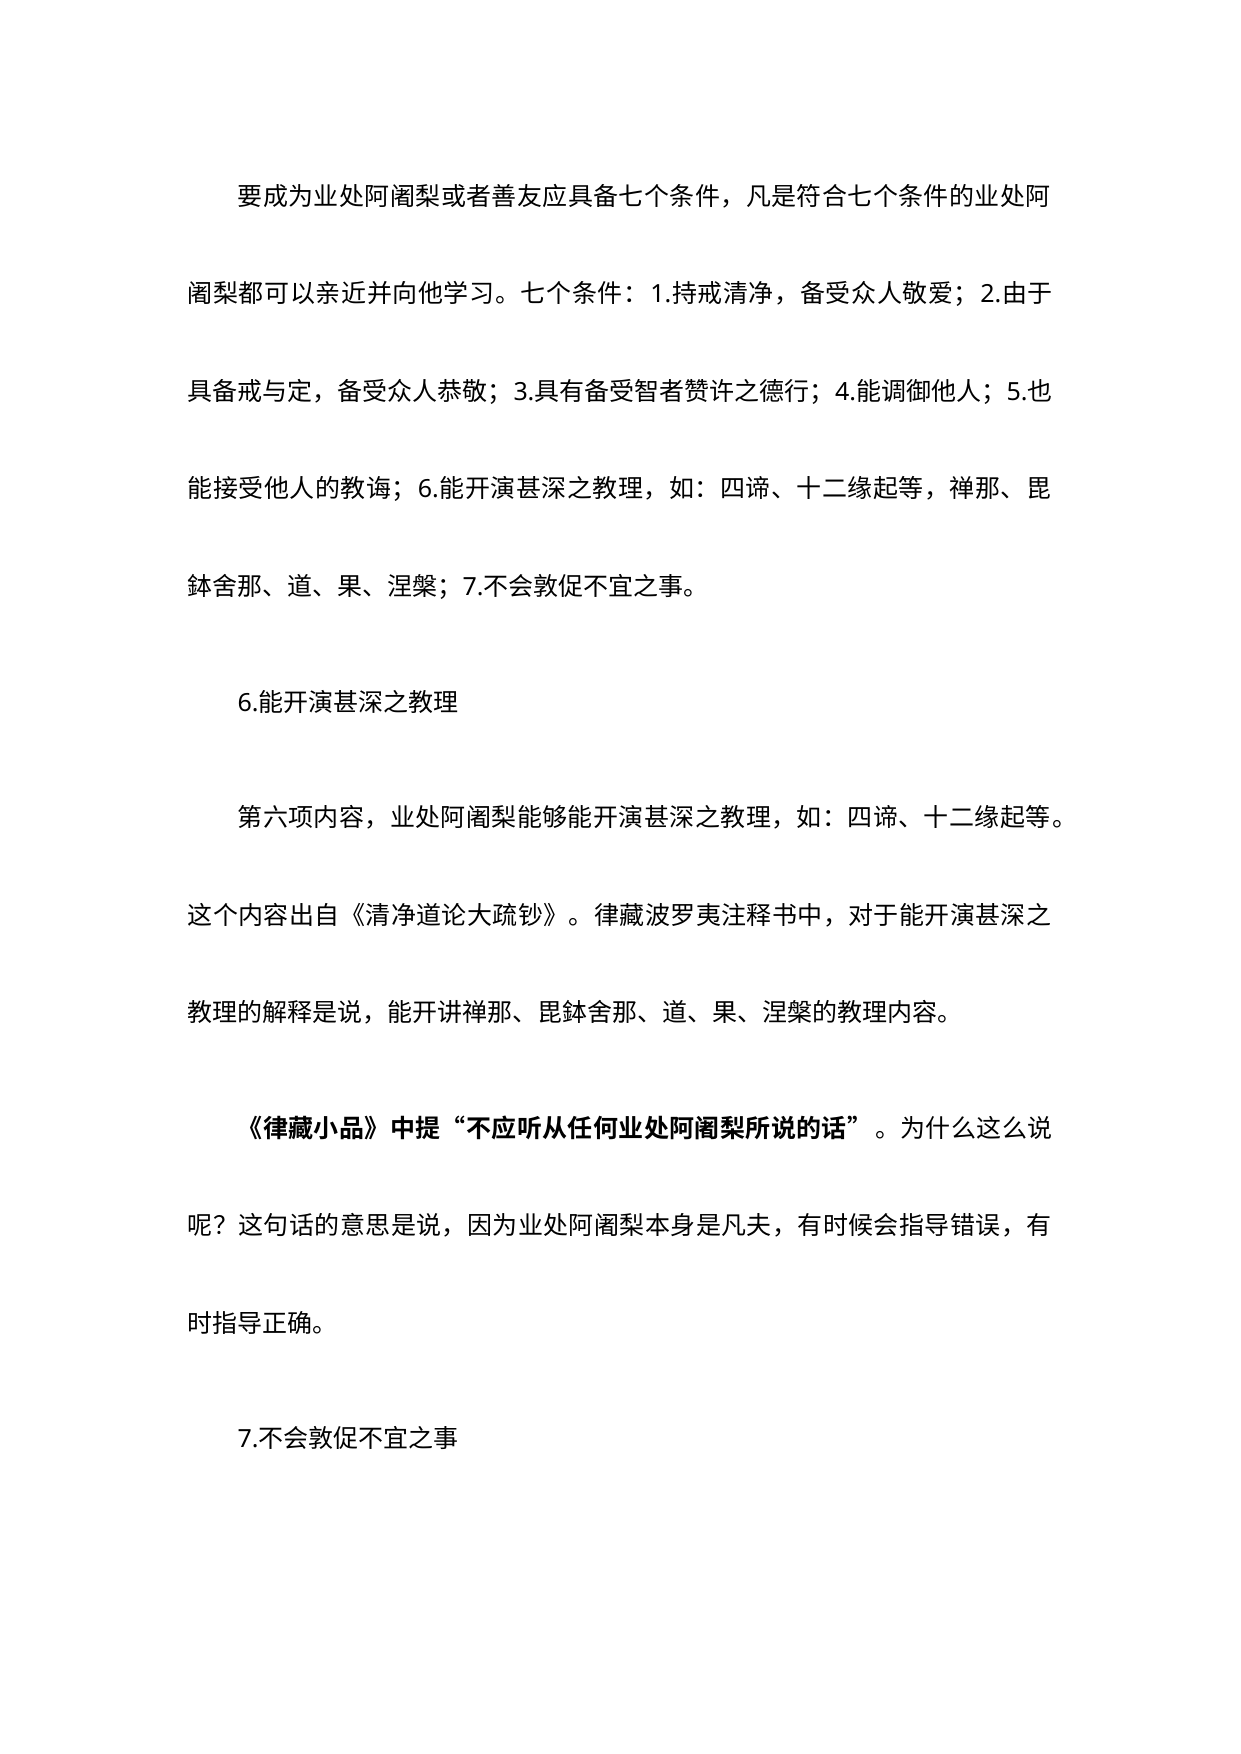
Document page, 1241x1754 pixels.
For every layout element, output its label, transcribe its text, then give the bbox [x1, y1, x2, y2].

text 6.能开演甚深之教理 [187, 668, 1053, 733]
text 第六项内容，业处阿阇梨能够能开演甚深之教理，如：四谛、十二缘起等。这个内容出自《清净道论大疏钞》。律藏波罗夷注释书中，对于能开演甚深之教理的解释是说，能开讲禅那、毘鉢舍那、道、果、涅槃的教理内容。 [187, 783, 1053, 1043]
text 要成为业处阿阇梨或者善友应具备七个条件，凡是符合七个条件的业处阿阇梨都可以亲近并向他学习。七个条件：1.持戒清净，备受众人敬爱；2.由于具备戒与定，备受众人恭敬；3.具有备受智者赞许之德行；4.能调御他人；5.也能接受他人的教诲；6.能开演甚深之教理，如：四谛、十二缘起等，禅那、毘鉢舍那、道、果、涅槃；7.不会敦促不宜之事。 [187, 162, 1053, 617]
text 7.不会敦促不宜之事 [187, 1404, 1053, 1469]
text 《律藏小品》中提“不应听从任何业处阿阇梨所说的话”。为什么这么说呢？这句话的意思是说，因为业处阿阇梨本身是凡夫，有时候会指导错误，有时指导正确。 [187, 1094, 1053, 1354]
